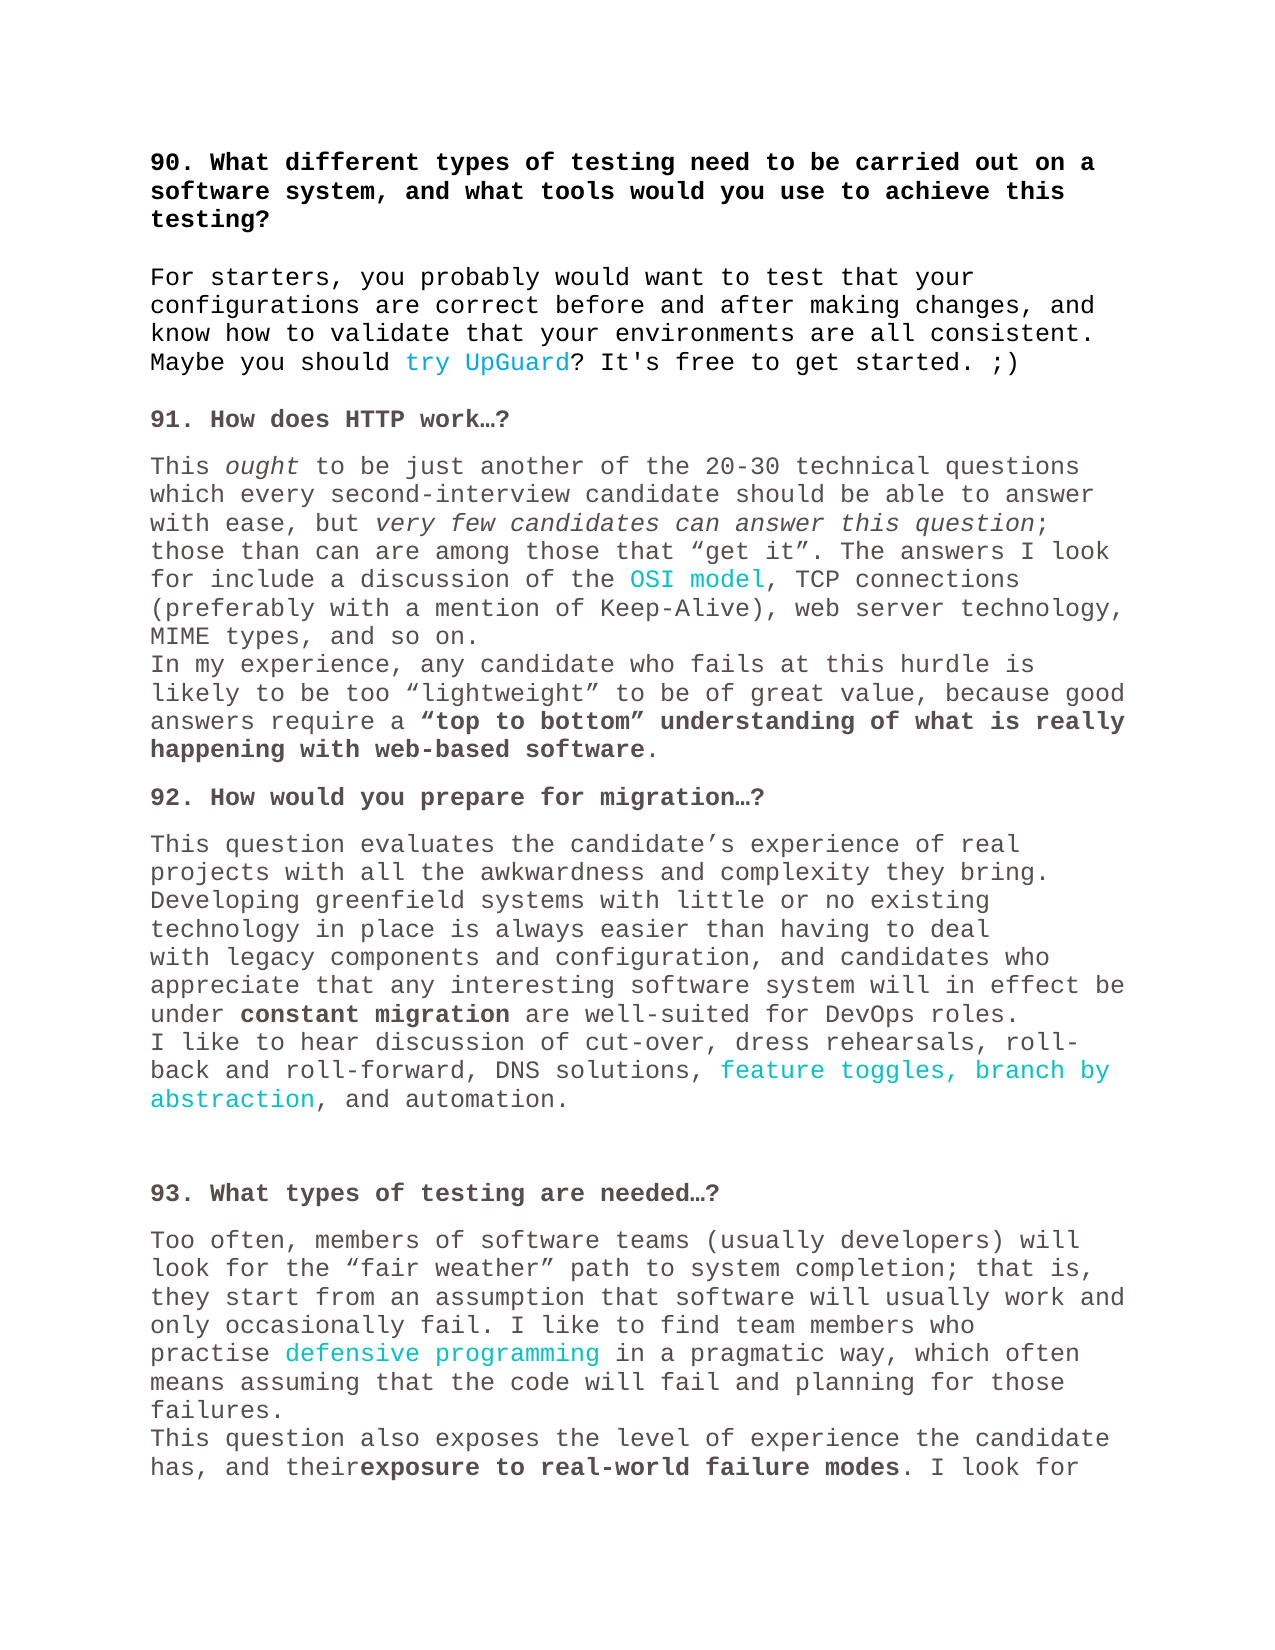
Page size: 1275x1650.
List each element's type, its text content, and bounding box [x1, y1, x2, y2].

subtitle 91. How does HTTP work…? [150, 407, 1125, 435]
text In my experience, any candidate who fails at this hurdle is likely to be too “lightweight” to be of great value, because good answers require a “top to bottom” understanding of what is really happening with web-based software. [150, 652, 1125, 765]
text I like to hear discussion of cut-over, dress rehearsals, roll-back and roll-forward, DNS solutions, feature toggles, branch by abstraction, and automation. [150, 1029, 1125, 1114]
text This ought to be just another of the 20-30 technical questions which every second-interview candidate should be able to answer with ease, but very few candidates can answer this question; those than can are among those that “get it”. The answers I look for include a discussion of the OSI model, TCP connections (preferably with a mention of Keep-Alive), web server technology, MIME types, and so on. [150, 454, 1125, 652]
text This question evaluates the candidate’s experience of real projects with all the awkwardness and complexity they bring. Developing greenfield systems with little or no existing technology in place is always easier than having to deal with legacy components and configuration, and candidates who appreciate that any interesting software system will in effect be under constant migration are well-suited for DevOps roles. [150, 831, 1125, 1029]
subtitle 93. What types of testing are needed…? [150, 1180, 1125, 1209]
subtitle 92. How would you prepare for migration…? [150, 784, 1125, 812]
text 90. What different types of testing need to be carried out on a software system, and what tools would you use to achieve this testing? [150, 150, 1125, 235]
text Too often, members of software teams (usually developers) will look for the “fair weather” path to system completion; that is, they start from an assumption that software will usually work and only occasionally fail. I like to find team members who practise defensive programming in a pragmatic way, which often means assuming that the code will fail and planning for those failures. [150, 1227, 1125, 1426]
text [150, 1426, 1125, 1482]
text For starters, you probably would want to test that your configurations are correct before and after making changes, and know how to validate that your environments are all consistent. Maybe you should try UpGuard? It's free to get started. ;) [150, 264, 1125, 377]
